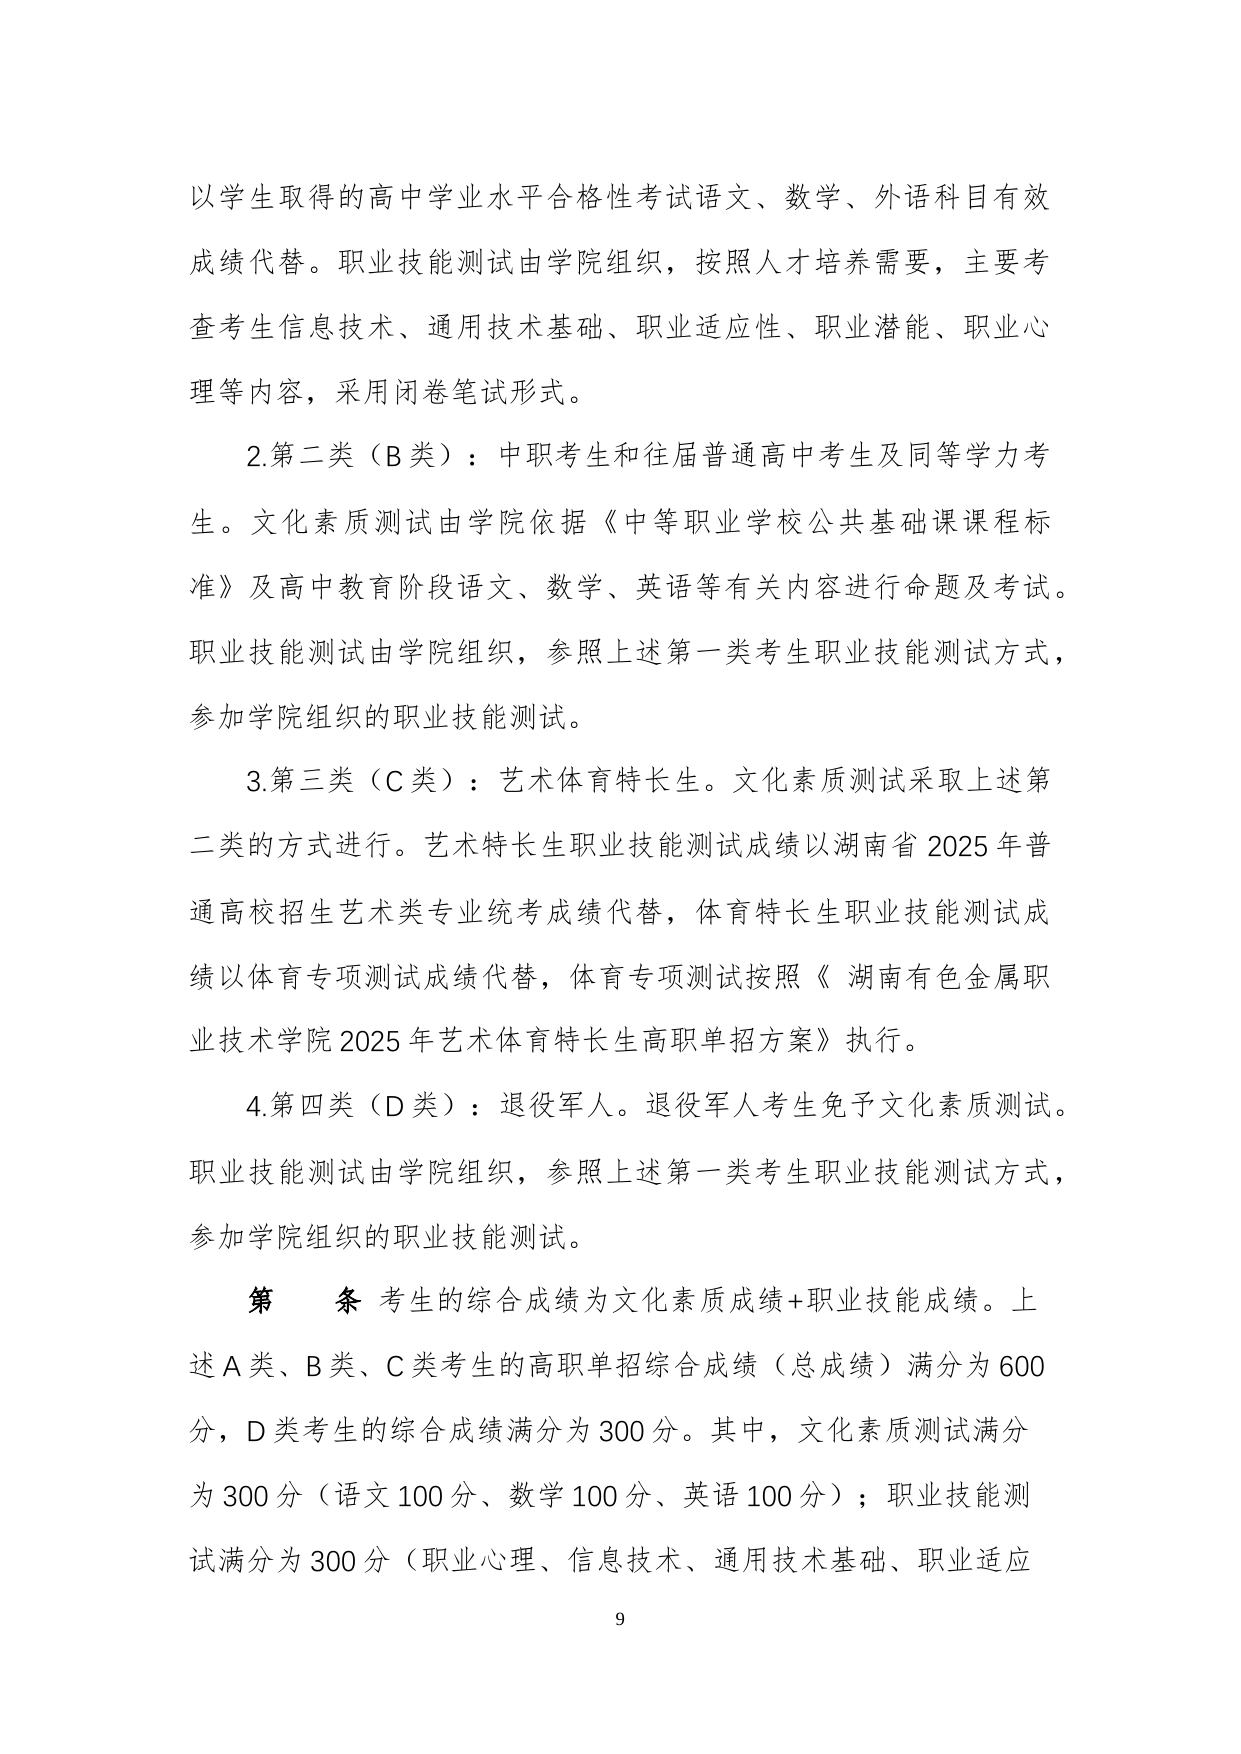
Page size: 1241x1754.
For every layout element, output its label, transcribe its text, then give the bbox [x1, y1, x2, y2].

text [187, 1267, 1053, 1592]
text 4.第四类（D类）：退役军人。退役军人考生免予文化素质测试。职业技能测试由学院组织，参照上述第一类考生职业技能测试方式，参加学院组织的职业技能测试。 [187, 1072, 1053, 1267]
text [187, 162, 1053, 422]
text 2.第二类（B类）：中职考生和往届普通高中考生及同等学力考生。文化素质测试由学院依据《中等职业学校公共基础课课程标准》及高中教育阶段语文、数学、英语等有关内容进行命题及考试。职业技能测试由学院组织，参照上述第一类考生职业技能测试方式，参加学院组织的职业技能测试。 [187, 422, 1053, 747]
text 3.第三类（C类）：艺术体育特长生。文化素质测试采取上述第二类的方式进行。艺术特长生职业技能测试成绩以湖南省2025年普通高校招生艺术类专业统考成绩代替，体育特长生职业技能测试成绩以体育专项测试成绩代替，体育专项测试按照《 湖南有色金属职业技术学院2025年艺术体育特长生高职单招方案》执行。 [187, 747, 1053, 1072]
